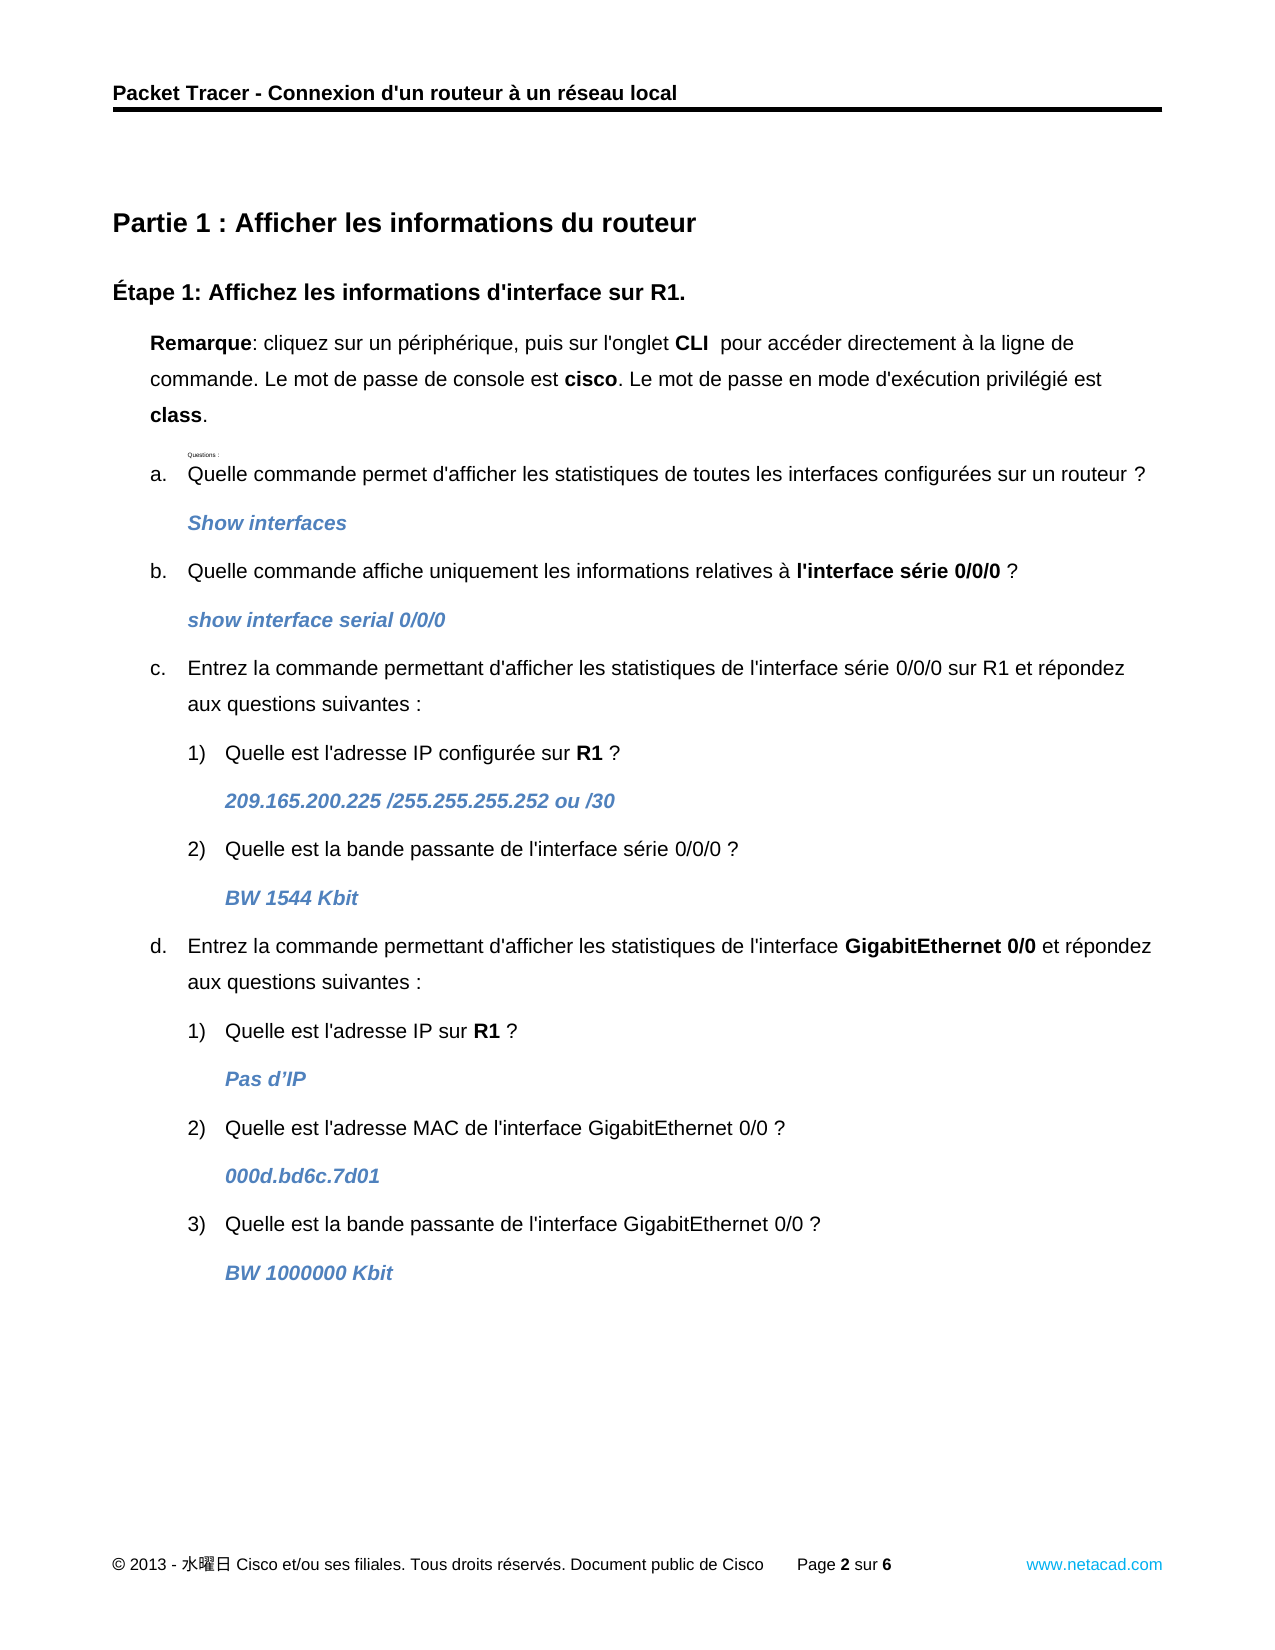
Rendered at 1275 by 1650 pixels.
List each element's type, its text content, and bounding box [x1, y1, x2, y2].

list Quelle commande affiche uniquement les informations relatives à l'interface série 0/0/0 ? [150, 559, 1162, 583]
text 000d.bd6c.7d01 [225, 1164, 1162, 1188]
text BW 1544 Kbit [225, 886, 1162, 910]
text show interface serial 0/0/0 [187, 608, 1162, 632]
list Quelle commande permet d'afficher les statistiques de toutes les interfaces configurées sur un routeur ? [150, 462, 1162, 486]
list Quelle est la bande passante de l'interface GigabitEthernet 0/0 ? [187, 1212, 1162, 1236]
list Quelle est l'adresse IP configurée sur R1 ? [187, 740, 1162, 764]
text BW 1000000 Kbit [225, 1261, 1162, 1285]
list Quelle est l'adresse IP sur R1 ? [187, 1018, 1162, 1042]
list Quelle est l'adresse MAC de l'interface GigabitEthernet 0/0 ? [187, 1115, 1162, 1139]
list Entrez la commande permettant d'afficher les statistiques de l'interface GigabitEthernet 0/0 et répondez aux questions suivantes : [150, 934, 1162, 994]
subtitle Afficher les informations du routeur [112, 207, 1162, 239]
list Quelle est la bande passante de l'interface série 0/0/0 ? [187, 837, 1162, 861]
subtitle Affichez les informations d'interface sur R1. [112, 279, 1162, 306]
text Show interfaces [187, 511, 1162, 535]
text 209.165.200.225 /255.255.255.252 ou /30 [225, 789, 1162, 813]
text Remarque: cliquez sur un périphérique, puis sur l'onglet CLI pour accéder directement à la ligne de commande. Le mot de passe de console est cisco. Le mot de passe en mode d'exécution privilégié est class. [150, 331, 1162, 427]
text Pas d’IP [225, 1067, 1162, 1091]
list Entrez la commande permettant d'afficher les statistiques de l'interface série 0/0/0 sur R1 et répondez aux questions suivantes : [150, 656, 1162, 716]
